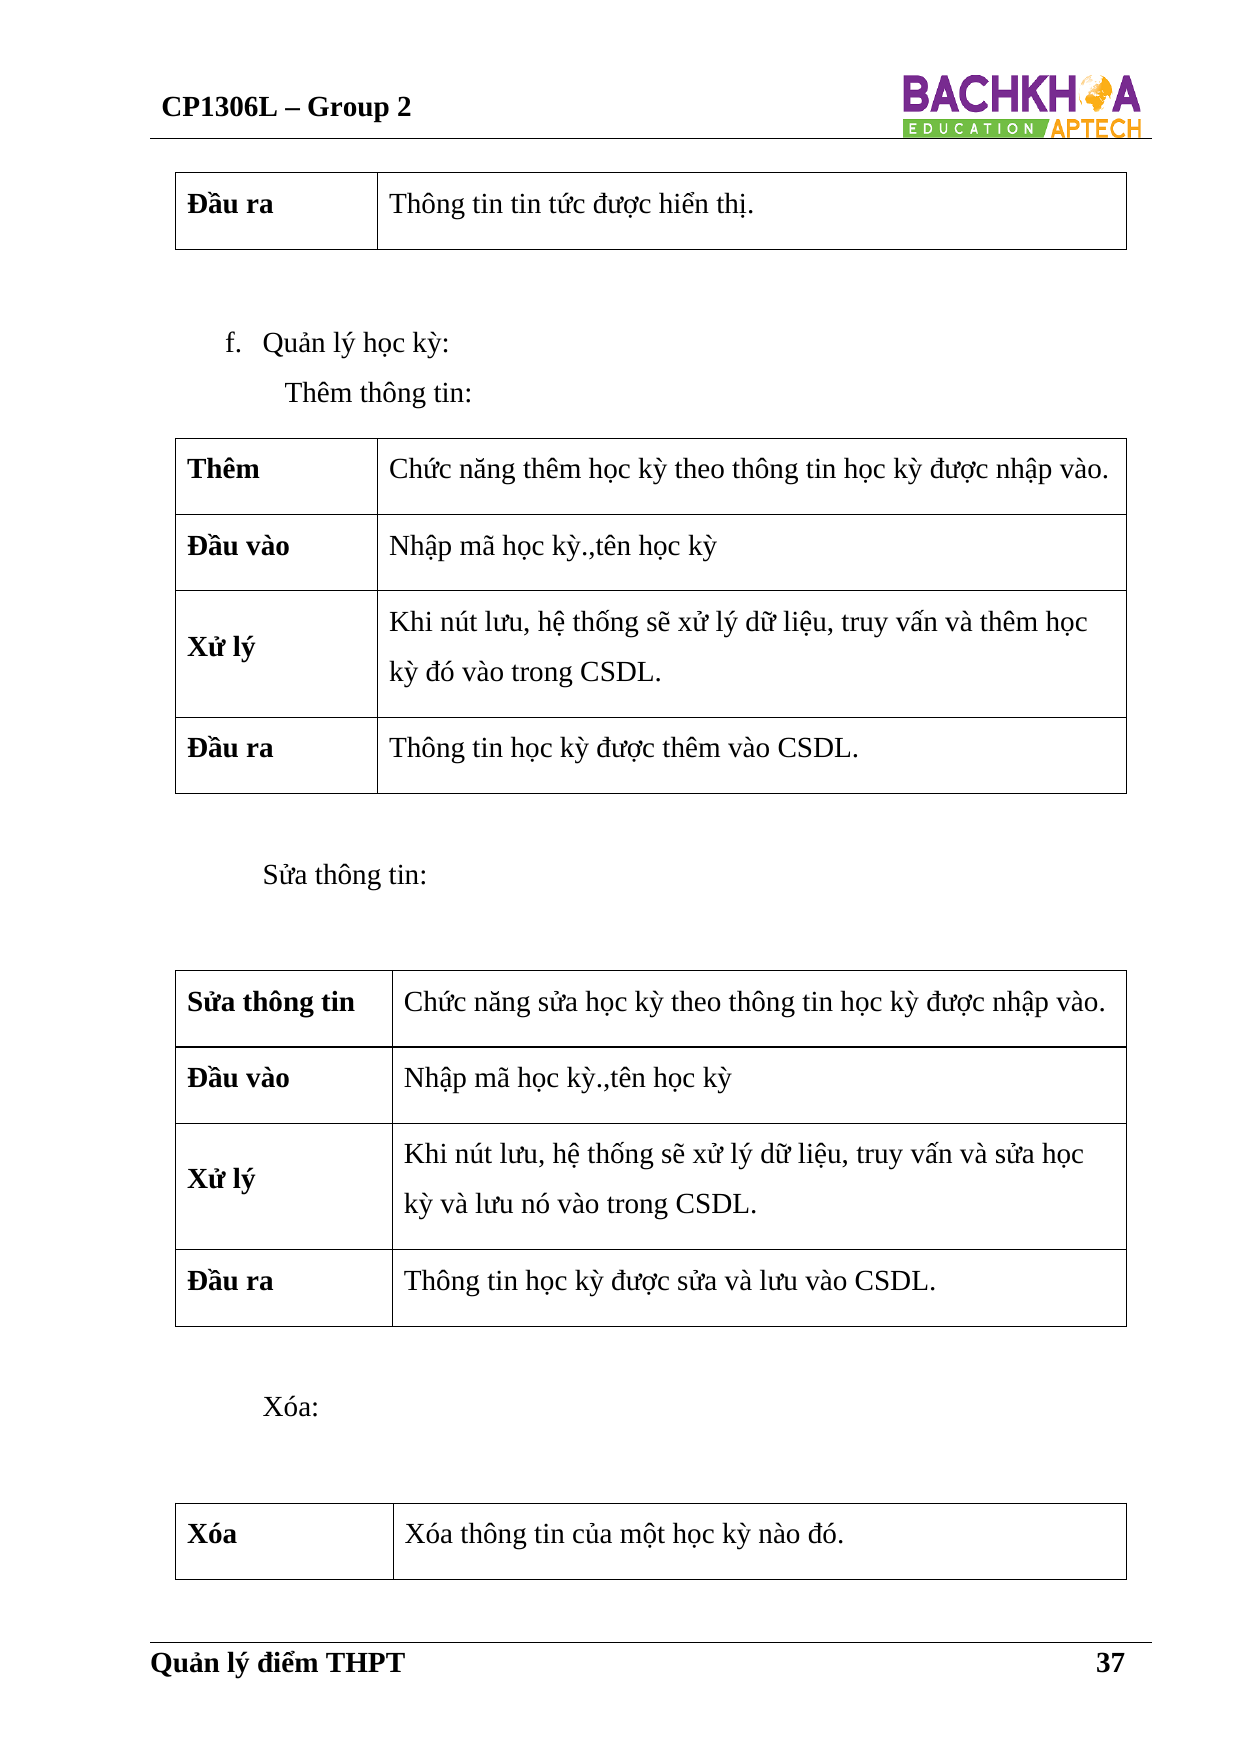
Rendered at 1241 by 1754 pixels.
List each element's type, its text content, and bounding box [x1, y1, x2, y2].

list Sửa thông tin: [262, 857, 1152, 891]
table_cell Nhập mã học kỳ.,tên học kỳ [393, 1048, 1126, 1123]
table_cell Đầu ra [176, 173, 377, 248]
table_header Xóa [176, 1504, 393, 1579]
table_header Chức năng thêm học kỳ theo thông tin học kỳ được nhập vào. [378, 439, 1126, 514]
table_header Xóa thông tin của một học kỳ nào đó. [394, 1504, 1126, 1579]
list Quản lý học kỳ: [225, 325, 1152, 358]
table_cell Xử lý [176, 1124, 392, 1249]
table_cell Xử lý [176, 591, 377, 717]
table_cell Khi nút lưu, hệ thống sẽ xử lý dữ liệu, truy vấn và sửa học kỳ và lưu nó vào trong CSDL. [393, 1124, 1126, 1249]
table_cell Đầu vào [176, 515, 377, 590]
table_cell Thông tin học kỳ được sửa và lưu vào CSDL. [393, 1250, 1126, 1326]
table_cell Thông tin tin tức được hiển thị. [378, 173, 1126, 248]
table_header Sửa thông tin [176, 971, 392, 1046]
picture [903, 75, 1141, 138]
table_cell Đầu vào [176, 1048, 392, 1123]
table_cell Đầu ra [176, 718, 377, 793]
table_cell Khi nút lưu, hệ thống sẽ xử lý dữ liệu, truy vấn và thêm học kỳ đó vào trong CSDL. [378, 591, 1126, 717]
list Xóa: [262, 1389, 1152, 1423]
list Thêm thông tin: [262, 375, 1152, 409]
table_cell Đầu ra [176, 1250, 392, 1326]
table_cell Thông tin học kỳ được thêm vào CSDL. [378, 718, 1126, 793]
table_cell Nhập mã học kỳ.,tên học kỳ [378, 515, 1126, 590]
table_header Thêm [176, 439, 377, 514]
table_header Chức năng sửa học kỳ theo thông tin học kỳ được nhập vào. [393, 971, 1126, 1046]
